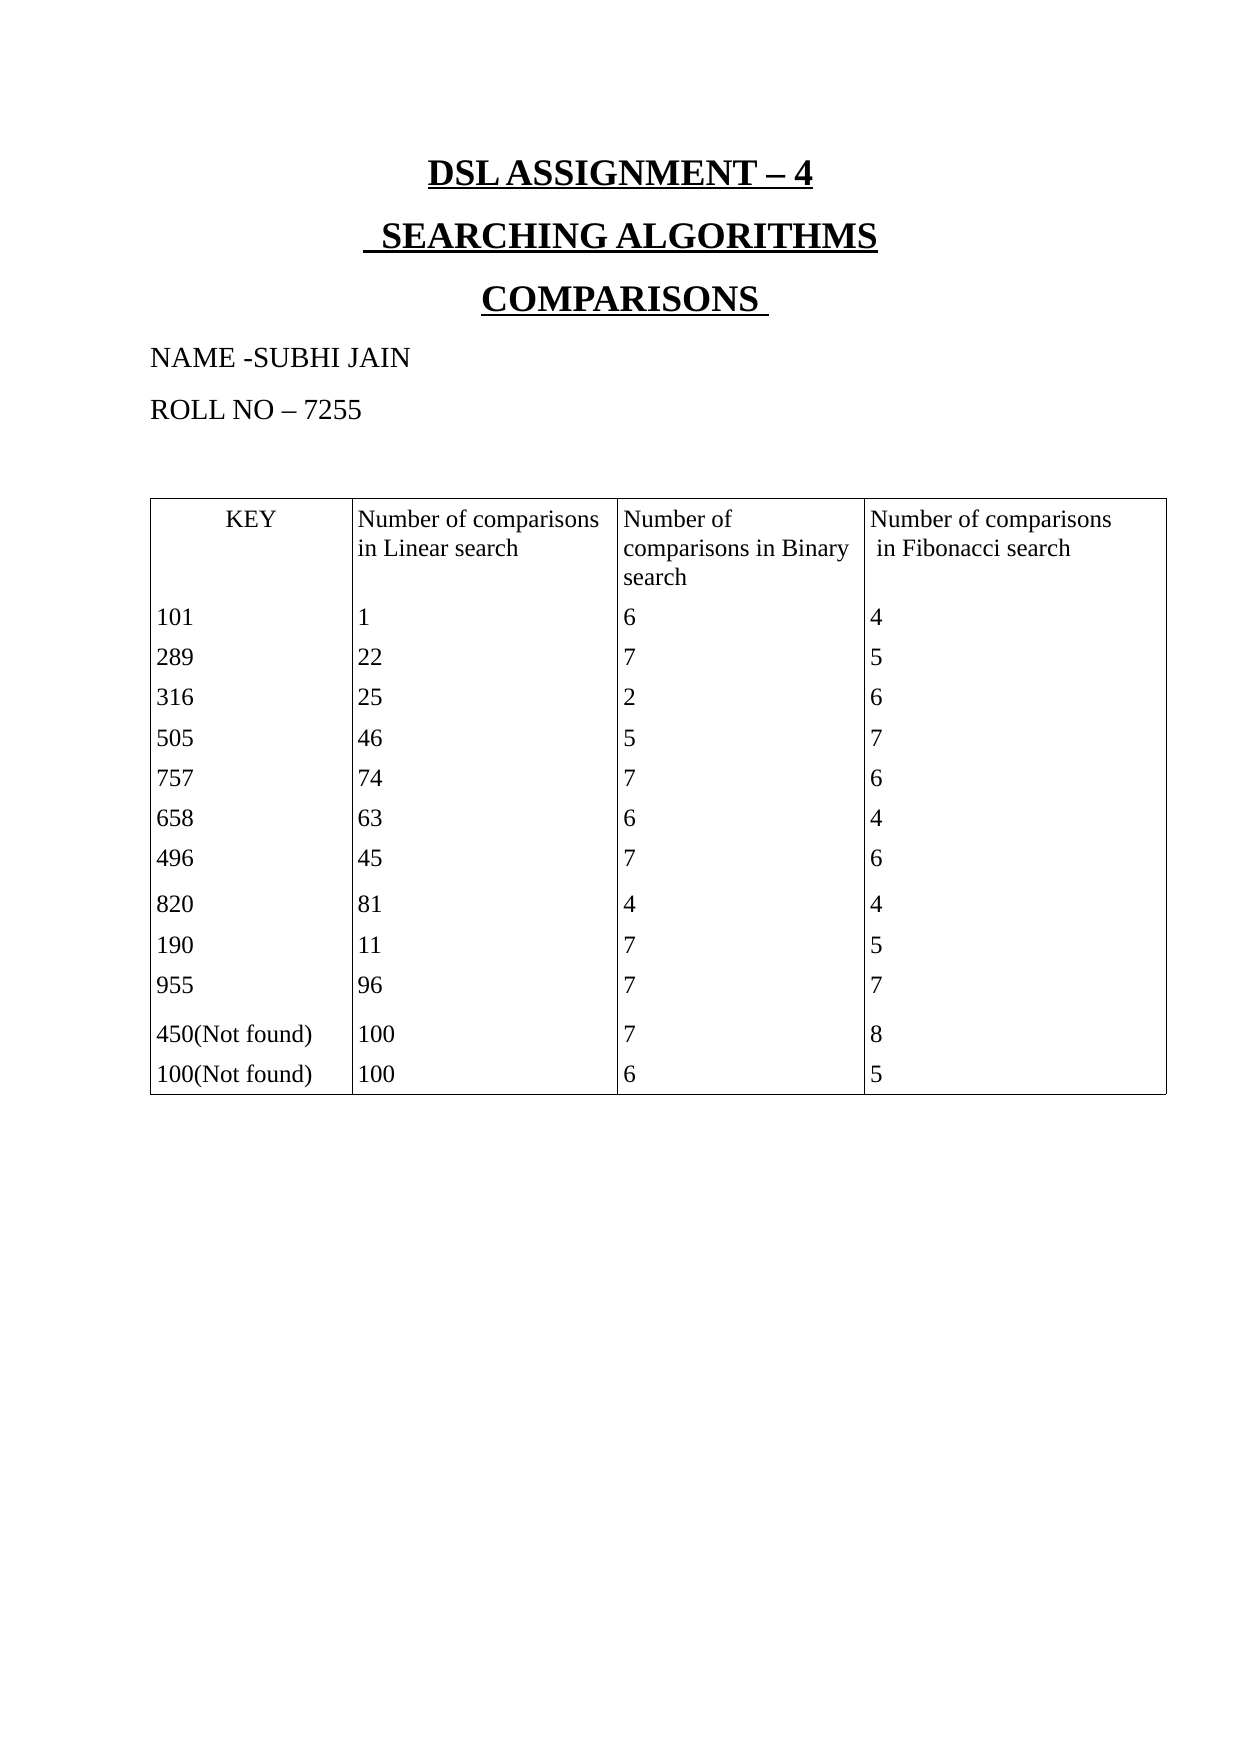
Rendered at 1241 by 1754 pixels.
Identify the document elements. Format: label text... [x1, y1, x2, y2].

table_cell 7 [618, 1014, 864, 1054]
table_cell 496 [151, 838, 352, 884]
table_cell 5 [618, 717, 864, 757]
table_cell 4 [865, 596, 1166, 637]
table_cell 7 [618, 964, 864, 1013]
table_cell 11 [353, 924, 617, 964]
table_cell 505 [151, 717, 352, 757]
table_cell 7 [865, 717, 1166, 757]
table_cell 22 [353, 637, 617, 677]
table_header KEY [151, 499, 352, 596]
table_cell 100 [353, 1014, 617, 1054]
table_cell 316 [151, 677, 352, 717]
table_cell 190 [151, 924, 352, 964]
table_header Number of comparisons in Linear search [353, 499, 617, 596]
table_cell 74 [353, 757, 617, 797]
table_cell 8 [865, 1014, 1166, 1054]
table_cell 6 [865, 677, 1166, 717]
table_cell 2 [618, 677, 864, 717]
table_header Number of comparisons in Fibonacci search [865, 499, 1166, 596]
table_cell 6 [618, 596, 864, 637]
table_cell 658 [151, 798, 352, 838]
table_cell 45 [353, 838, 617, 884]
text SEARCHING ALGORITHMS [150, 213, 1090, 256]
table_cell 4 [865, 798, 1166, 838]
table_cell 100(Not found) [151, 1054, 352, 1094]
table_cell 955 [151, 964, 352, 1013]
table_cell 289 [151, 637, 352, 677]
table_cell 7 [618, 637, 864, 677]
table_cell 450(Not found) [151, 1014, 352, 1054]
table_cell 63 [353, 798, 617, 838]
table_cell 101 [151, 596, 352, 637]
table_cell 5 [865, 637, 1166, 677]
text COMPARISONS [150, 276, 1090, 319]
table_cell 6 [865, 838, 1166, 884]
table_cell 25 [353, 677, 617, 717]
table_cell 820 [151, 884, 352, 924]
table_cell 6 [865, 757, 1166, 797]
table_cell 7 [618, 838, 864, 884]
table_header Number of comparisons in Binary search [618, 499, 864, 596]
table_cell 4 [865, 884, 1166, 924]
table_cell 6 [618, 1054, 864, 1094]
text ROLL NO – 7255 [150, 392, 1090, 426]
table_cell 96 [353, 964, 617, 1013]
table_cell 100 [353, 1054, 617, 1094]
table_cell 46 [353, 717, 617, 757]
table_cell 4 [618, 884, 864, 924]
table_cell 7 [618, 757, 864, 797]
table_cell 1 [353, 596, 617, 637]
table_cell 5 [865, 1054, 1166, 1094]
table_cell 7 [865, 964, 1166, 1013]
text NAME -SUBHI JAIN [150, 340, 1090, 373]
table_cell 7 [618, 924, 864, 964]
table_cell 6 [618, 798, 864, 838]
text DSL ASSIGNMENT – 4 [150, 150, 1090, 193]
table_cell 757 [151, 757, 352, 797]
table_cell 5 [865, 924, 1166, 964]
table_cell 81 [353, 884, 617, 924]
